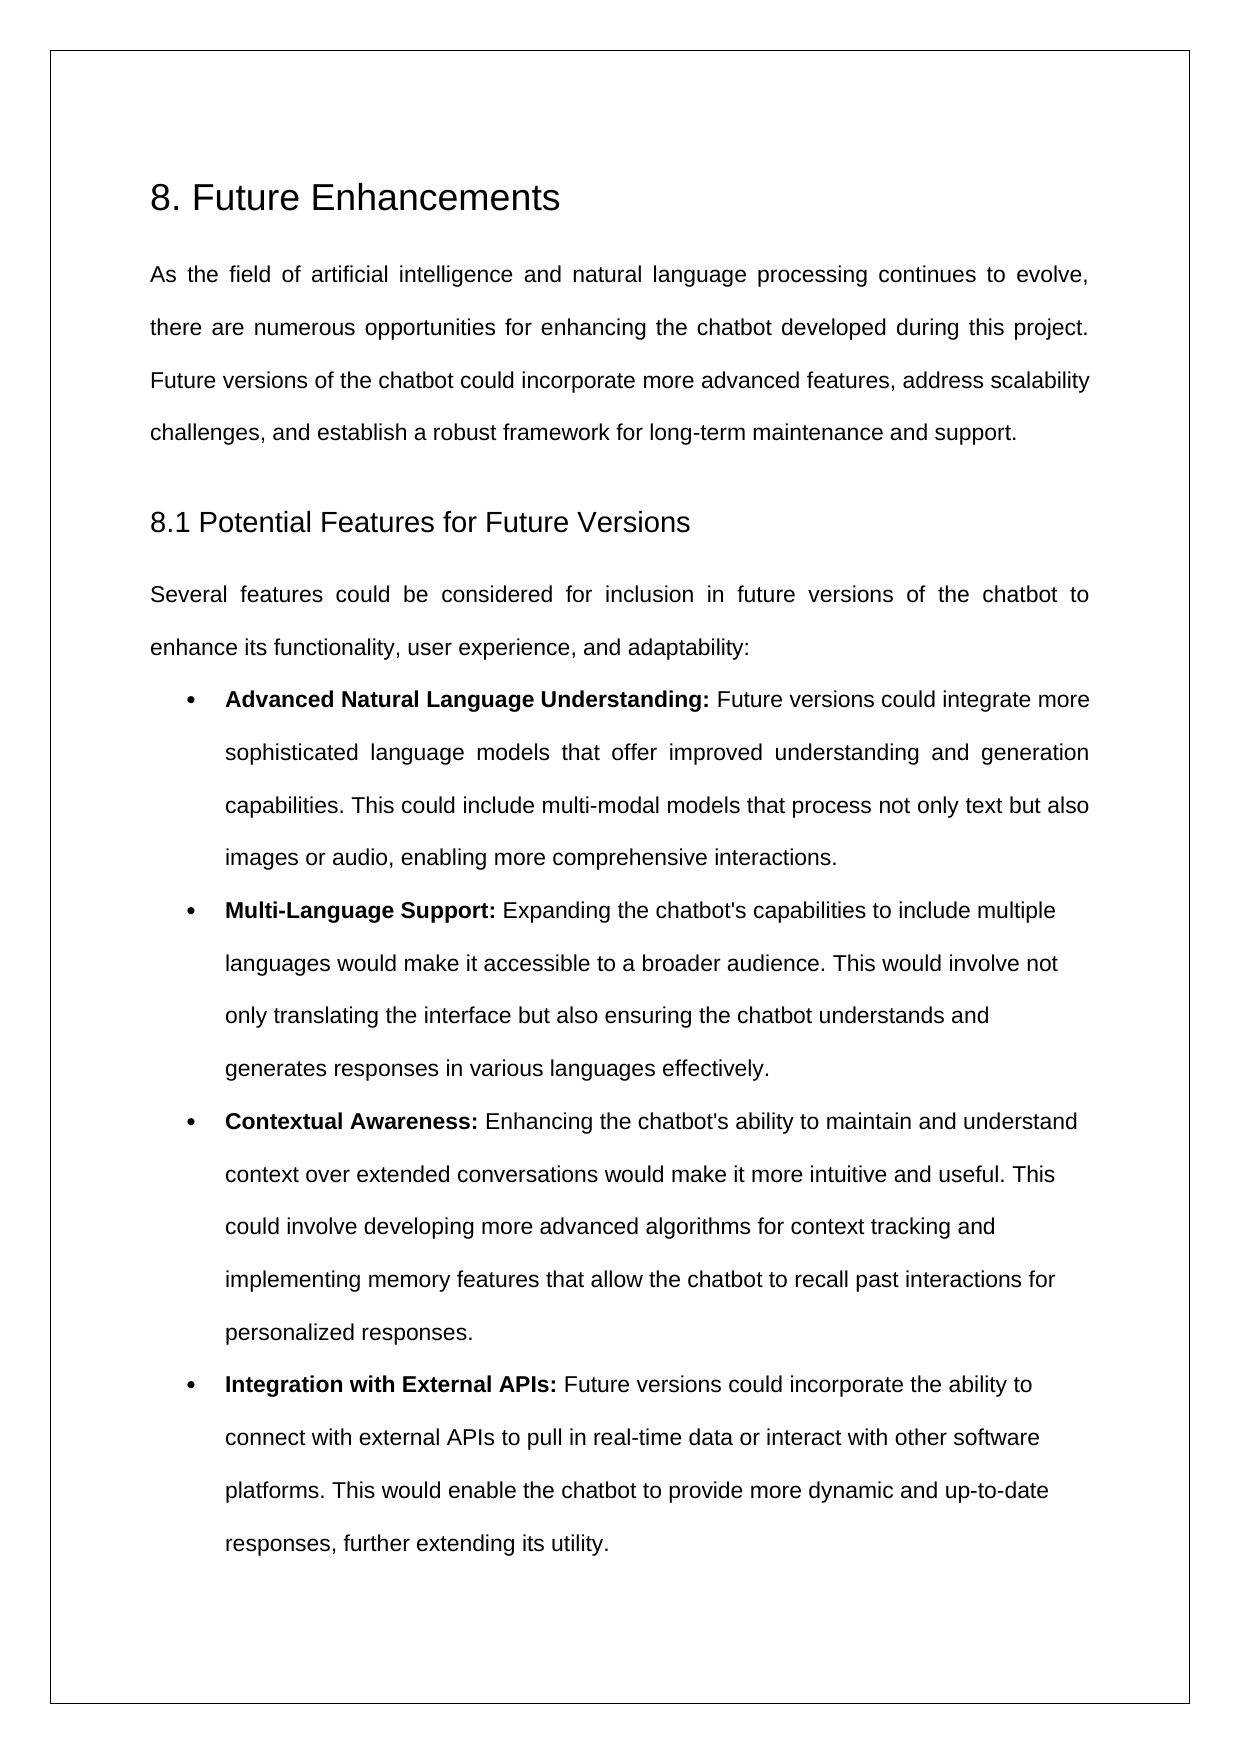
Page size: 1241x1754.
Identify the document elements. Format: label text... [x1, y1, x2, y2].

subtitle 8. Future Enhancements [150, 175, 1090, 218]
list Multi-Language Support: Expanding the chatbot's capabilities to include multiple languages would make it accessible to a broader audience. This would involve not only translating the interface but also ensuring the chatbot understands and generates responses in various languages effectively. [187, 897, 1090, 1082]
text Several features could be considered for inclusion in future versions of the chatbot to enhance its functionality, user experience, and adaptability: [150, 581, 1090, 660]
subtitle 8.1 Potential Features for Future Versions [150, 505, 1090, 539]
list Integration with External APIs: Future versions could incorporate the ability to connect with external APIs to pull in real-time data or interact with other software platforms. This would enable the chatbot to provide more dynamic and up-to-date responses, further extending its utility. [187, 1371, 1090, 1556]
list Advanced Natural Language Understanding: Future versions could integrate more sophisticated language models that offer improved understanding and generation capabilities. This could include multi-modal models that process not only text but also images or audio, enabling more comprehensive interactions. [187, 686, 1090, 871]
text As the field of artificial intelligence and natural language processing continues to evolve, there are numerous opportunities for enhancing the chatbot developed during this project. Future versions of the chatbot could incorporate more advanced features, address scalability challenges, and establish a robust framework for long-term maintenance and support. [150, 261, 1090, 446]
list Contextual Awareness: Enhancing the chatbot's ability to maintain and understand context over extended conversations would make it more intuitive and useful. This could involve developing more advanced algorithms for context tracking and implementing memory features that allow the chatbot to recall past interactions for personalized responses. [187, 1108, 1090, 1345]
